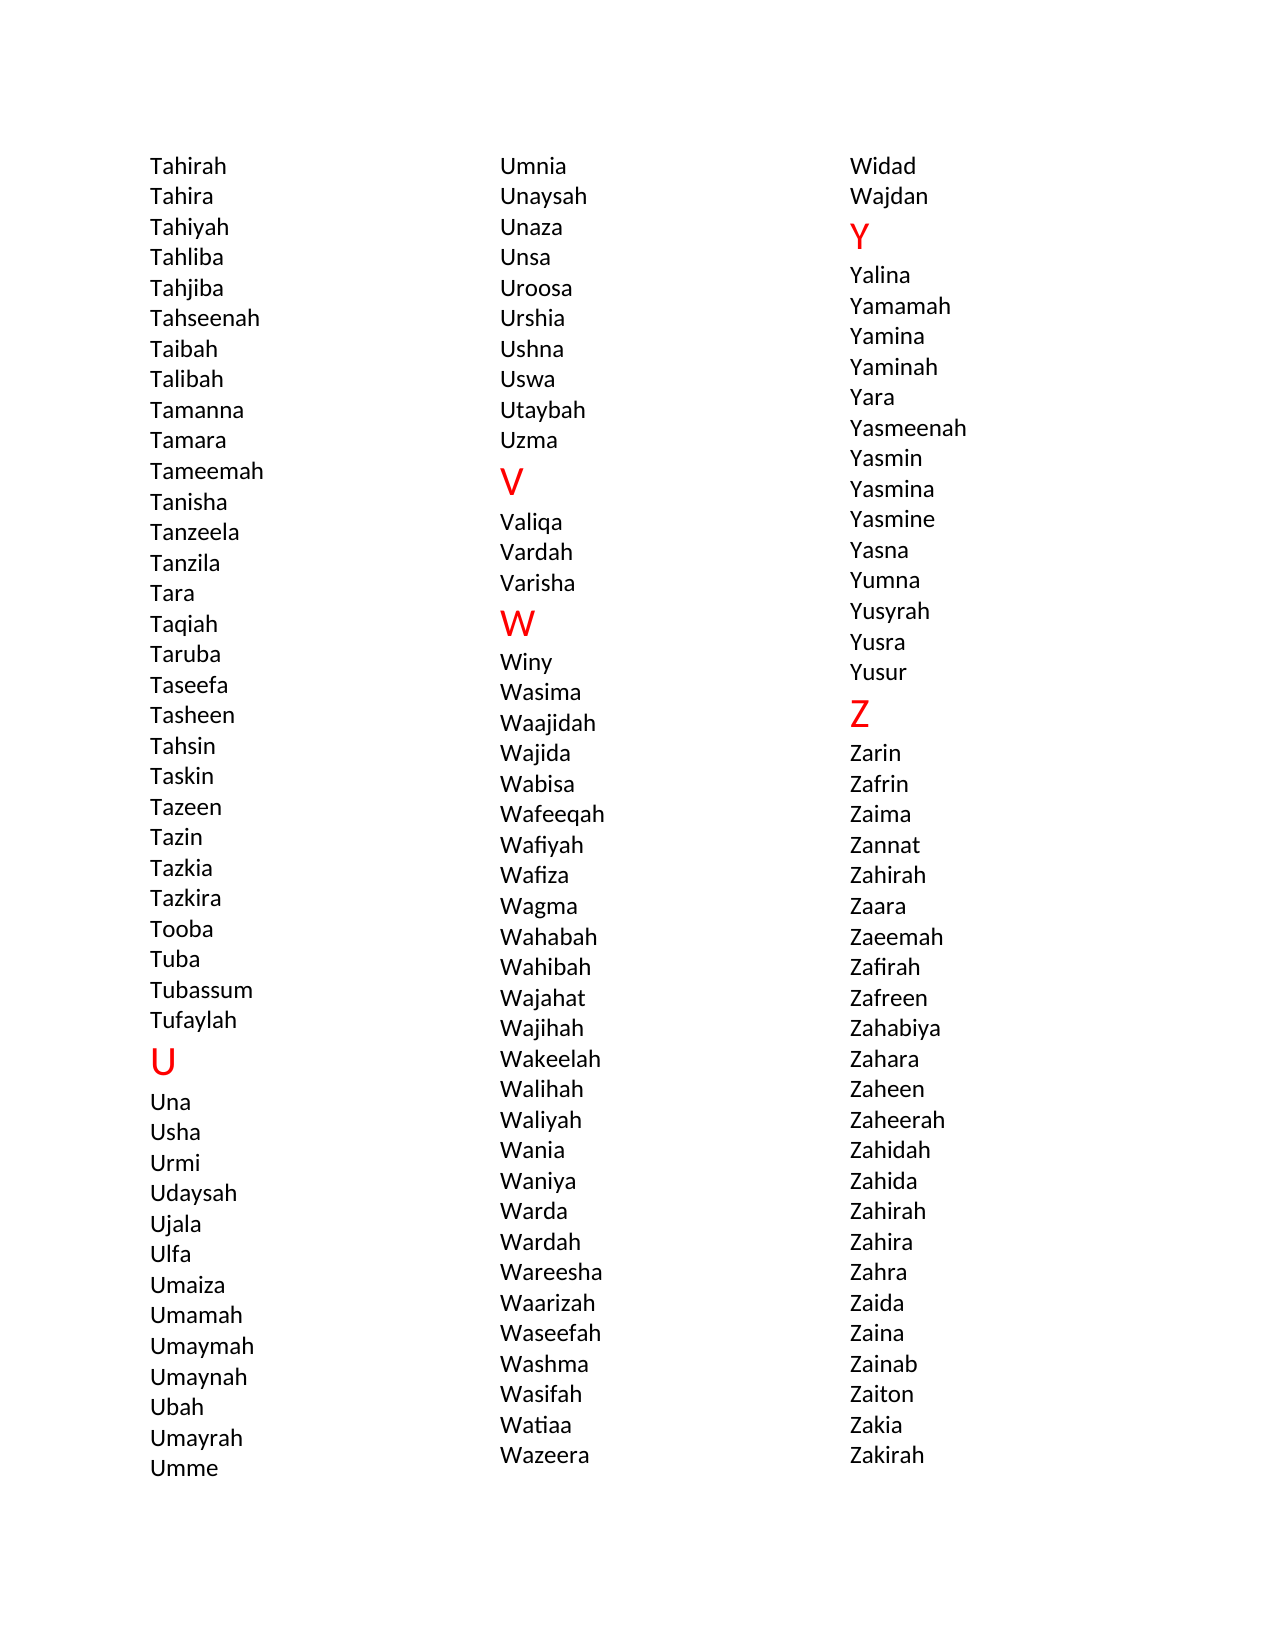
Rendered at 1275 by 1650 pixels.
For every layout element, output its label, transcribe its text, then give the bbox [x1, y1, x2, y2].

text Zaheerah [850, 1104, 1125, 1134]
text Yusyrah [850, 595, 1125, 626]
text Taskin [150, 760, 425, 791]
text Widad [850, 150, 1125, 181]
text Zahabiya [850, 1012, 1125, 1043]
text Tahseenah [150, 303, 425, 333]
text Yamina [850, 320, 1125, 351]
text Uroosa [500, 272, 775, 303]
text Wajdan [850, 181, 1125, 211]
text Unaza [500, 211, 775, 242]
text Tazeen [150, 791, 425, 821]
text Zaheen [850, 1073, 1125, 1104]
text Tameemah [150, 455, 425, 486]
text Wania [500, 1134, 775, 1165]
text Tahirah [150, 150, 425, 181]
text Zainab [850, 1348, 1125, 1378]
text Wafiyah [500, 829, 775, 859]
text Zahara [850, 1043, 1125, 1073]
text V [500, 455, 775, 506]
text Warda [500, 1195, 775, 1226]
text Yusur [850, 656, 1125, 687]
text Udaysah [150, 1177, 425, 1208]
text Zahira [850, 1226, 1125, 1256]
text Umaiza [150, 1269, 425, 1299]
text Tazin [150, 821, 425, 852]
text Varisha [500, 567, 775, 598]
text Tahira [150, 181, 425, 211]
text Zaina [850, 1317, 1125, 1348]
text Zannat [850, 829, 1125, 859]
text Tazkia [150, 852, 425, 882]
text Zaima [850, 798, 1125, 829]
text Taqiah [150, 608, 425, 638]
text Tahsin [150, 730, 425, 760]
text Taibah [150, 333, 425, 364]
text Zahra [850, 1256, 1125, 1287]
text Wafeeqah [500, 798, 775, 829]
text Ushna [500, 333, 775, 364]
text Tahjiba [150, 272, 425, 303]
text Yasmin [850, 442, 1125, 473]
text Z [850, 687, 1125, 737]
text Wasima [500, 676, 775, 707]
text Zahida [850, 1165, 1125, 1195]
text Zafreen [850, 982, 1125, 1012]
text Unaysah [500, 181, 775, 211]
text Tanisha [150, 486, 425, 516]
text Tazkira [150, 882, 425, 913]
text Zakia [850, 1409, 1125, 1439]
text Uswa [500, 364, 775, 394]
text Wazeera [500, 1439, 775, 1470]
text Zaiton [850, 1378, 1125, 1409]
text Zahidah [850, 1134, 1125, 1165]
text Walihah [500, 1073, 775, 1104]
text Tufaylah [150, 1004, 425, 1035]
text Zafrin [850, 768, 1125, 798]
text Zaara [850, 890, 1125, 921]
text Wahabah [500, 921, 775, 951]
text Zafirah [850, 951, 1125, 982]
text Zaida [850, 1287, 1125, 1317]
text Usha [150, 1116, 425, 1147]
text Wajida [500, 737, 775, 768]
text Wahibah [500, 951, 775, 982]
text Tamara [150, 425, 425, 455]
text U [150, 1035, 425, 1086]
text Waniya [500, 1165, 775, 1195]
text Umayrah [150, 1422, 425, 1452]
text Yumna [850, 564, 1125, 595]
text Yusra [850, 626, 1125, 656]
text Tooba [150, 913, 425, 943]
text Tamanna [150, 394, 425, 425]
text Utaybah [500, 394, 775, 425]
text Wajahat [500, 982, 775, 1012]
text Watiaa [500, 1409, 775, 1439]
text Tubassum [150, 974, 425, 1004]
text Wareesha [500, 1256, 775, 1287]
text Tanzeela [150, 516, 425, 547]
text Umme [150, 1452, 425, 1483]
text Wasifah [500, 1378, 775, 1409]
text Ujala [150, 1208, 425, 1238]
text Zakirah [850, 1439, 1125, 1470]
text Tahliba [150, 242, 425, 272]
text Valiqa [500, 506, 775, 537]
text Talibah [150, 364, 425, 394]
text Una [150, 1086, 425, 1116]
text W [500, 598, 775, 646]
text Yara [850, 381, 1125, 412]
text Yasmine [850, 503, 1125, 534]
text Umaynah [150, 1361, 425, 1391]
text Wardah [500, 1226, 775, 1256]
text Urshia [500, 303, 775, 333]
text Wakeelah [500, 1043, 775, 1073]
text Ulfa [150, 1238, 425, 1269]
text Zahirah [850, 859, 1125, 890]
text Taruba [150, 638, 425, 669]
text Taseefa [150, 669, 425, 699]
text Yalina [850, 259, 1125, 290]
text Wajihah [500, 1012, 775, 1043]
text Waarizah [500, 1287, 775, 1317]
text Tara [150, 577, 425, 608]
text Zaeemah [850, 921, 1125, 951]
text Waseefah [500, 1317, 775, 1348]
text Ubah [150, 1391, 425, 1422]
text Uzma [500, 425, 775, 455]
text Yasna [850, 534, 1125, 564]
text Yasmina [850, 473, 1125, 503]
text Tuba [150, 943, 425, 974]
text Tahiyah [150, 211, 425, 242]
text Wafiza [500, 859, 775, 890]
text Umaymah [150, 1330, 425, 1361]
text Yasmeenah [850, 412, 1125, 442]
text Yamamah [850, 290, 1125, 320]
text Tanzila [150, 547, 425, 577]
text Vardah [500, 537, 775, 567]
text Umamah [150, 1299, 425, 1330]
text Waajidah [500, 707, 775, 737]
text Waliyah [500, 1104, 775, 1134]
text Wabisa [500, 768, 775, 798]
text Tasheen [150, 699, 425, 730]
text Urmi [150, 1147, 425, 1177]
text Zahirah [850, 1195, 1125, 1226]
text Wagma [500, 890, 775, 921]
text Washma [500, 1348, 775, 1378]
text Yaminah [850, 351, 1125, 381]
text Y [850, 211, 1125, 259]
text Winy [500, 646, 775, 676]
text Umnia [500, 150, 775, 181]
text Unsa [500, 242, 775, 272]
text Zarin [850, 737, 1125, 768]
